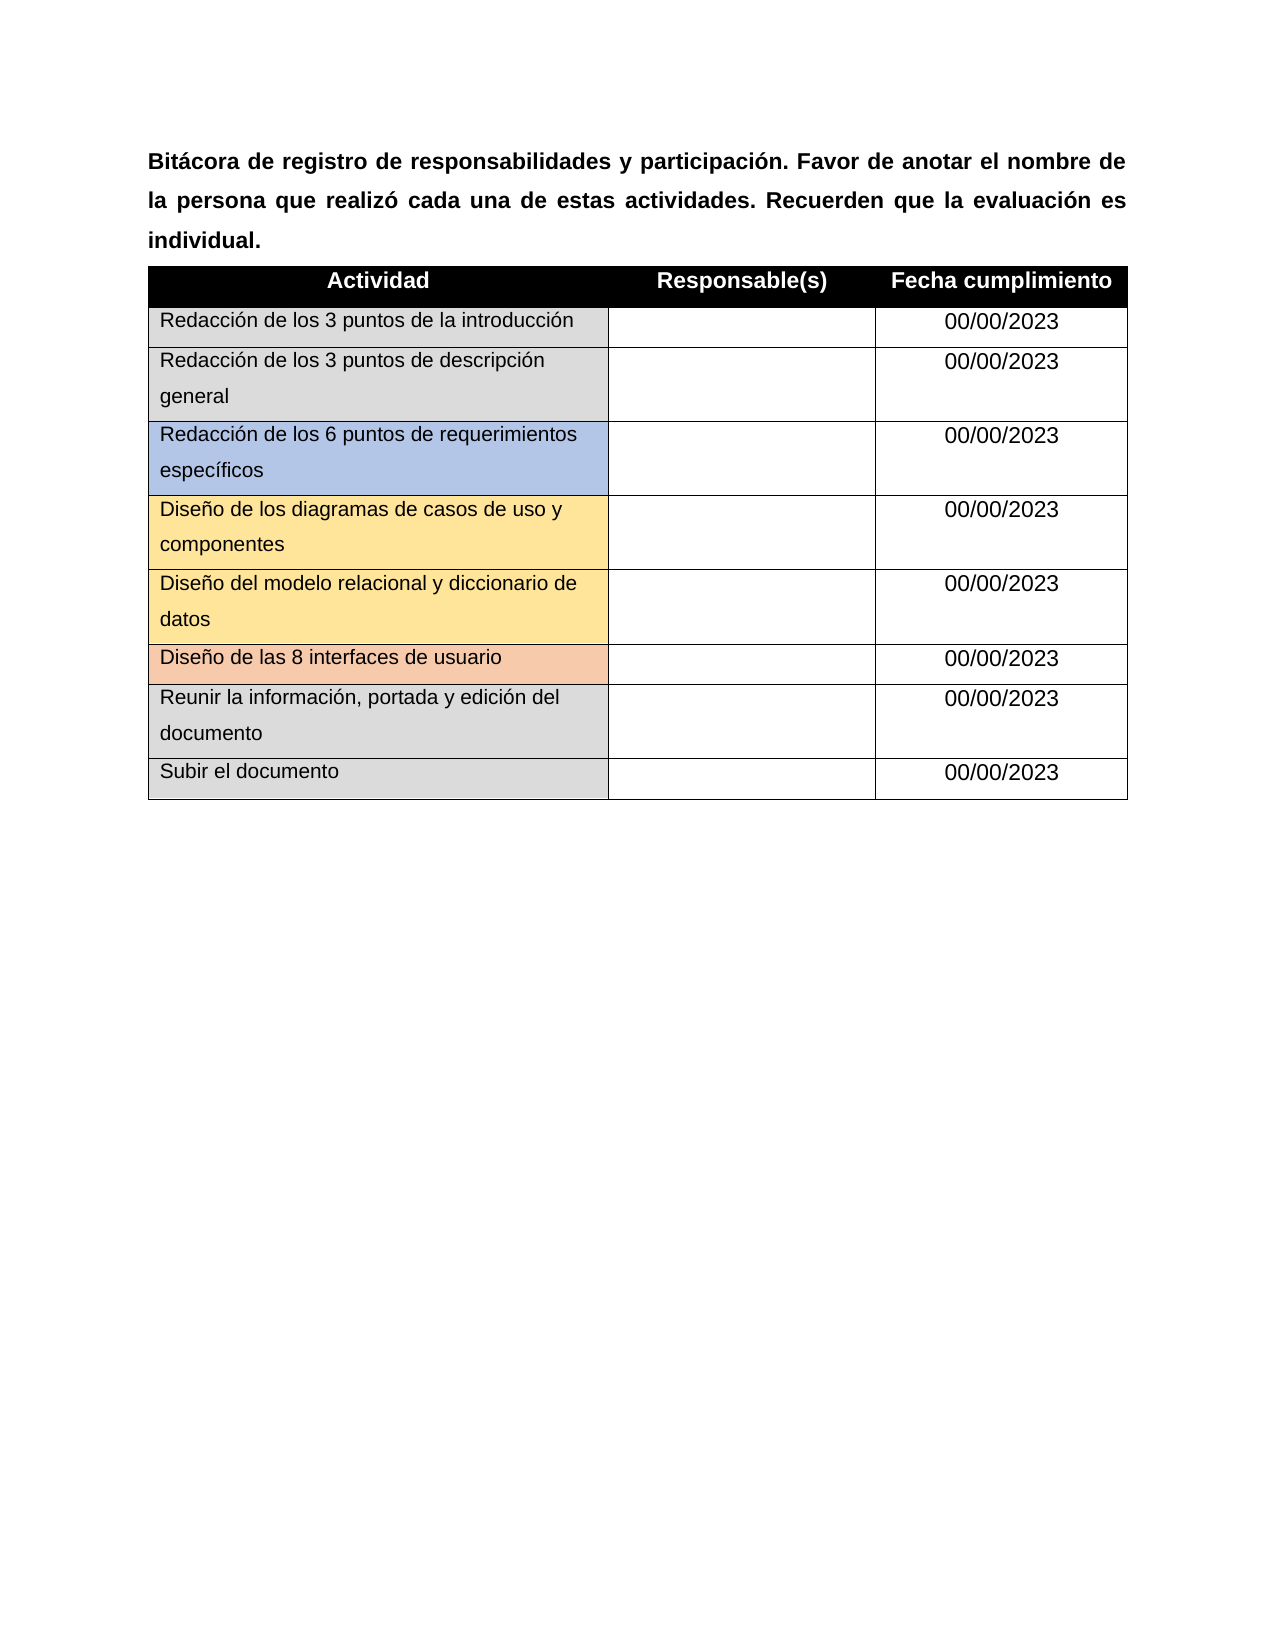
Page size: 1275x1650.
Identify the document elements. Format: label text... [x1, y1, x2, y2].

table_cell Diseño del modelo relacional y diccionario de datos [149, 570, 608, 643]
table_cell Redacción de los 6 puntos de requerimientos específicos [149, 422, 608, 495]
table_cell 00/00/2023 [876, 645, 1127, 684]
table_cell 00/00/2023 [876, 759, 1127, 798]
table_cell 00/00/2023 [876, 422, 1127, 495]
table_cell Diseño de los diagramas de casos de uso y componentes [149, 496, 608, 569]
table_header Actividad [149, 267, 608, 307]
table_cell [609, 645, 875, 684]
table_cell [609, 685, 875, 758]
table_header Fecha cumplimiento [876, 267, 1127, 307]
table_cell Reunir la información, portada y edición del documento [149, 685, 608, 758]
table_cell 00/00/2023 [876, 308, 1127, 347]
table_cell [609, 570, 875, 643]
table_cell [609, 759, 875, 798]
table_cell [609, 422, 875, 495]
table_cell [609, 496, 875, 569]
table_cell Subir el documento [149, 759, 608, 798]
table_header Responsable(s) [609, 267, 875, 307]
table_cell Redacción de los 3 puntos de descripción general [149, 348, 608, 421]
table_cell 00/00/2023 [876, 348, 1127, 421]
table_cell 00/00/2023 [876, 570, 1127, 643]
table_cell 00/00/2023 [876, 496, 1127, 569]
table_cell 00/00/2023 [876, 685, 1127, 758]
table_cell [609, 308, 875, 347]
table_cell Redacción de los 3 puntos de la introducción [149, 308, 608, 347]
text Bitácora de registro de responsabilidades y participación. Favor de anotar el nombre de la persona que realizó cada una de estas actividades. Recuerden que la evaluación es individual. [148, 148, 1127, 253]
table_cell Diseño de las 8 interfaces de usuario [149, 645, 608, 684]
table_cell [609, 348, 875, 421]
